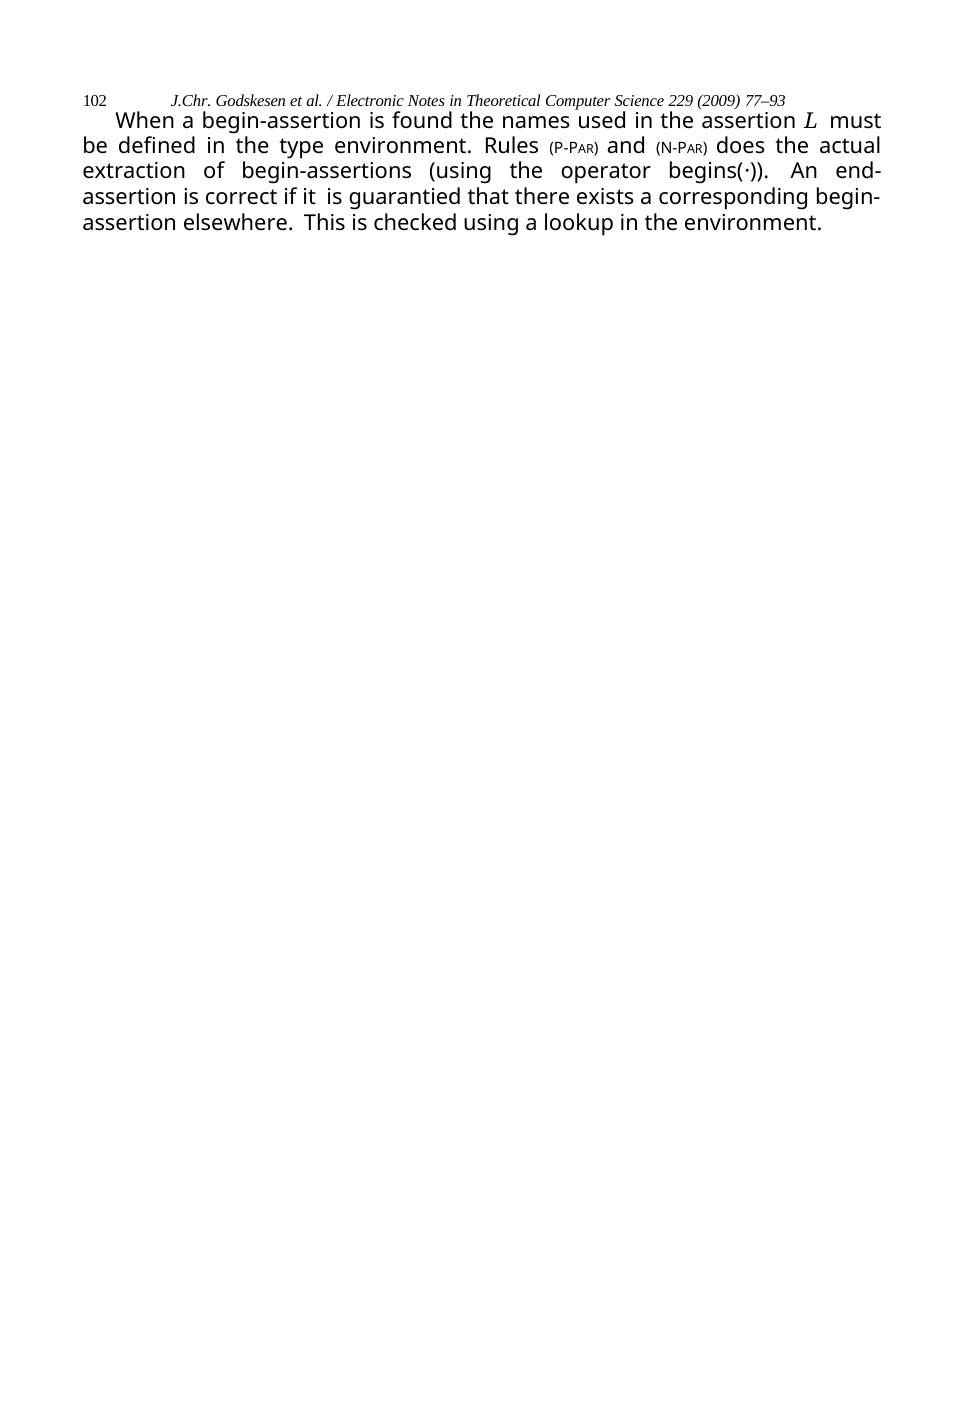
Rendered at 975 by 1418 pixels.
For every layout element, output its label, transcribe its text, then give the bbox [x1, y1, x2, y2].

text When a begin-assertion is found the names used in the assertion L must be defined in the type environment. Rules (P-Par) and (N-Par) does the actual extraction of begin-assertions (using the operator begins(·)). An end-assertion is correct if it is guarantied that there exists a corresponding begin-assertion elsewhere. This is checked using a lookup in the environment. [82, 108, 881, 236]
